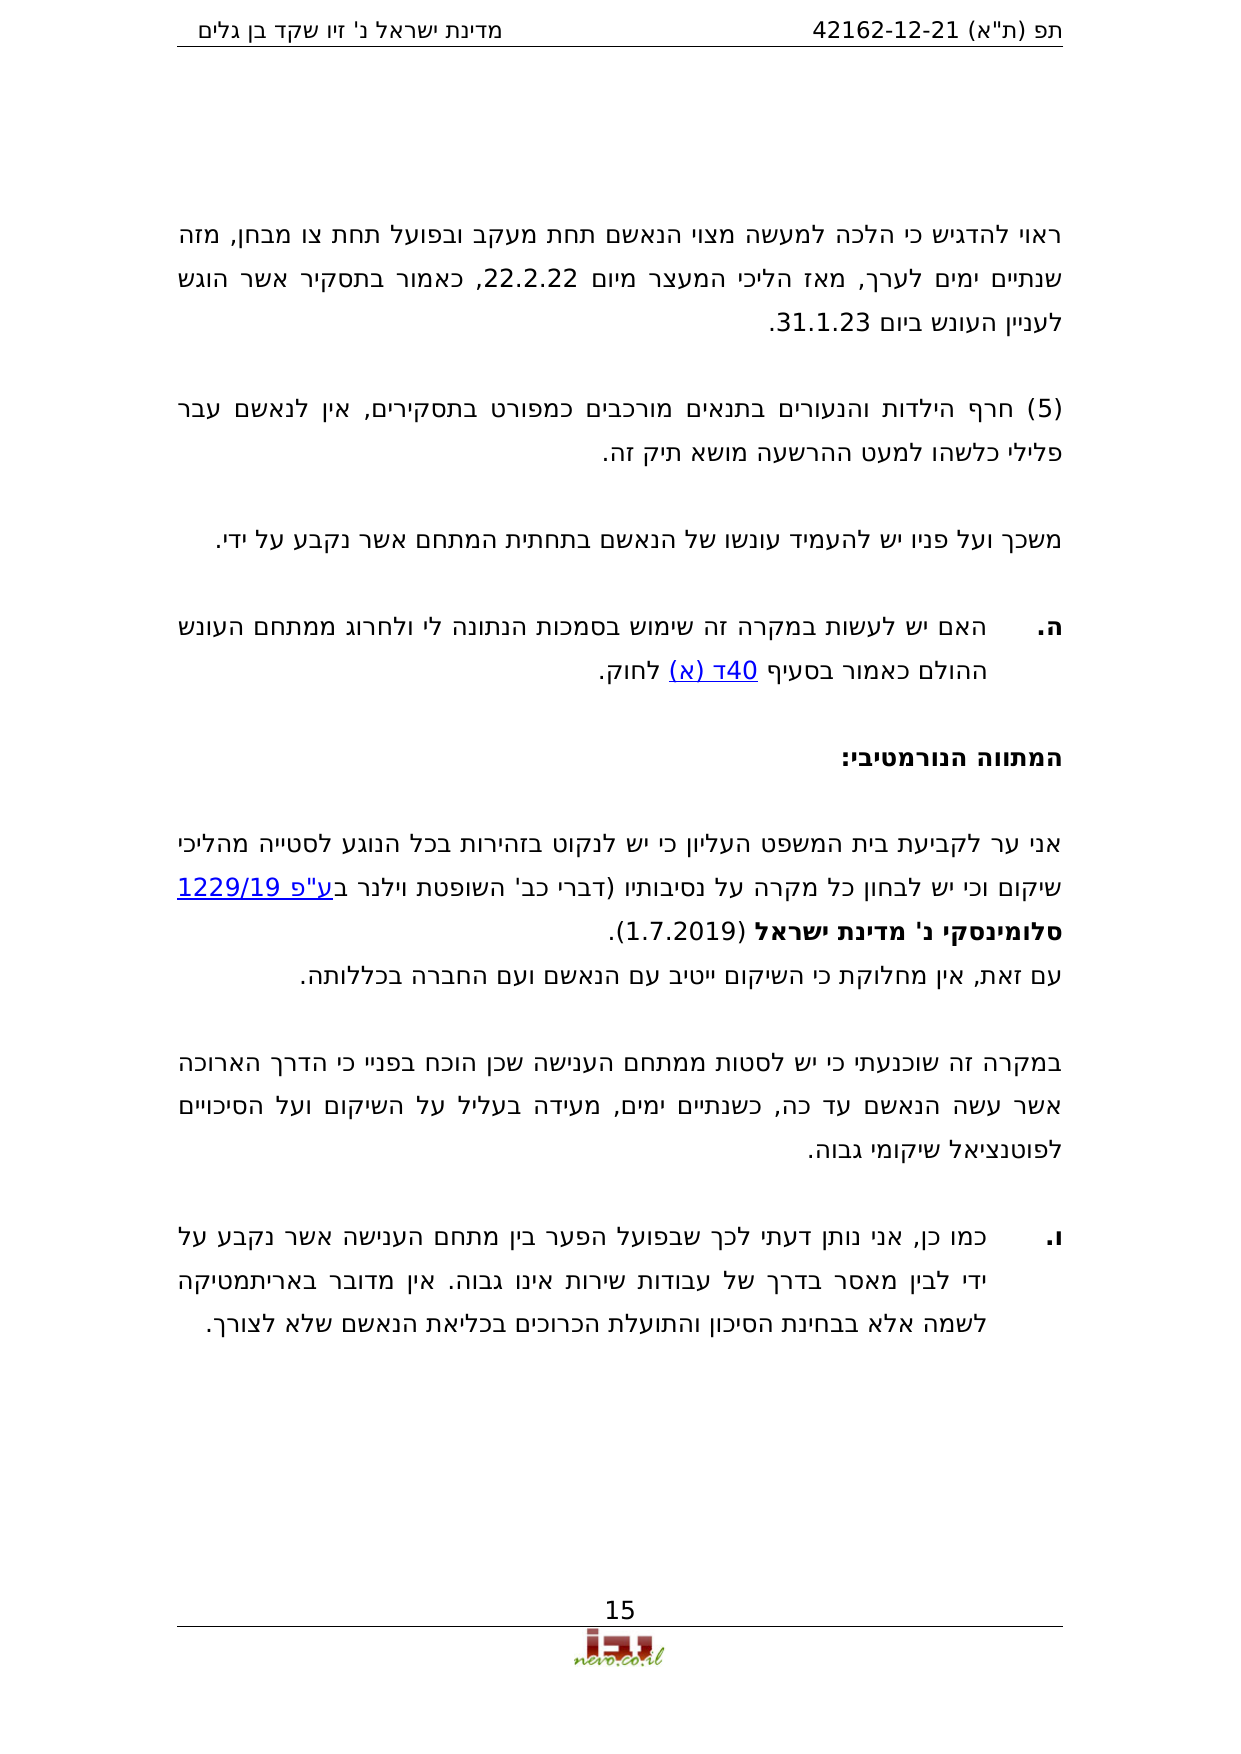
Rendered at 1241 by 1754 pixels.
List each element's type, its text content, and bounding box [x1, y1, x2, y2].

text עם זאת, אין מחלוקת כי השיקום ייטיב עם הנאשם ועם החברה בכללותה. [177, 961, 1063, 990]
text ראוי להדגיש כי הלכה למעשה מצוי הנאשם תחת מעקב ובפועל תחת צו מבחן, מזה שנתיים ימים לערך, מאז הליכי המעצר מיום 22.2.22, כאמור בתסקיר אשר הוגש לעניין העונש ביום 31.1.23. [177, 220, 1063, 337]
text אני ער לקביעת בית המשפט העליון כי יש לנקוט בזהירות בכל הנוגע לסטייה מהליכי שיקום וכי יש לבחון כל מקרה על נסיבותיו (דברי כב' השופטת וילנר בע"פ 1229/19 סלומינסקי נ' מדינת ישראל (1.7.2019). [177, 830, 1063, 946]
text המתווה הנורמטיבי: [177, 743, 1063, 772]
text ו. כמו כן, אני נותן דעתי לכך שבפועל הפער בין מתחם הענישה אשר נקבע על ידי לבין מאסר בדרך של עבודות שירות אינו גבוה. אין מדובר באריתמטיקה לשמה אלא בבחינת הסיכון והתועלת הכרוכים בכליאת הנאשם שלא לצורך. [177, 1222, 1063, 1339]
text משכך ועל פניו יש להעמיד עונשו של הנאשם בתחתית המתחם אשר נקבע על ידי. [177, 525, 1063, 554]
picture [574, 1628, 666, 1667]
text (5) חרף הילדות והנעורים בתנאים מורכבים כמפורט בתסקירים, אין לנאשם עבר פלילי כלשהו למעט ההרשעה מושא תיק זה. [177, 395, 1063, 468]
text ה. האם יש לעשות במקרה זה שימוש בסמכות הנתונה לי ולחרוג ממתחם העונש ההולם כאמור בסעיף 40ד (א) לחוק. [177, 612, 1063, 685]
text במקרה זה שוכנעתי כי יש לסטות ממתחם הענישה שכן הוכח בפניי כי הדרך הארוכה אשר עשה הנאשם עד כה, כשנתיים ימים, מעידה בעליל על השיקום ועל הסיכויים לפוטנציאל שיקומי גבוה. [177, 1048, 1063, 1164]
